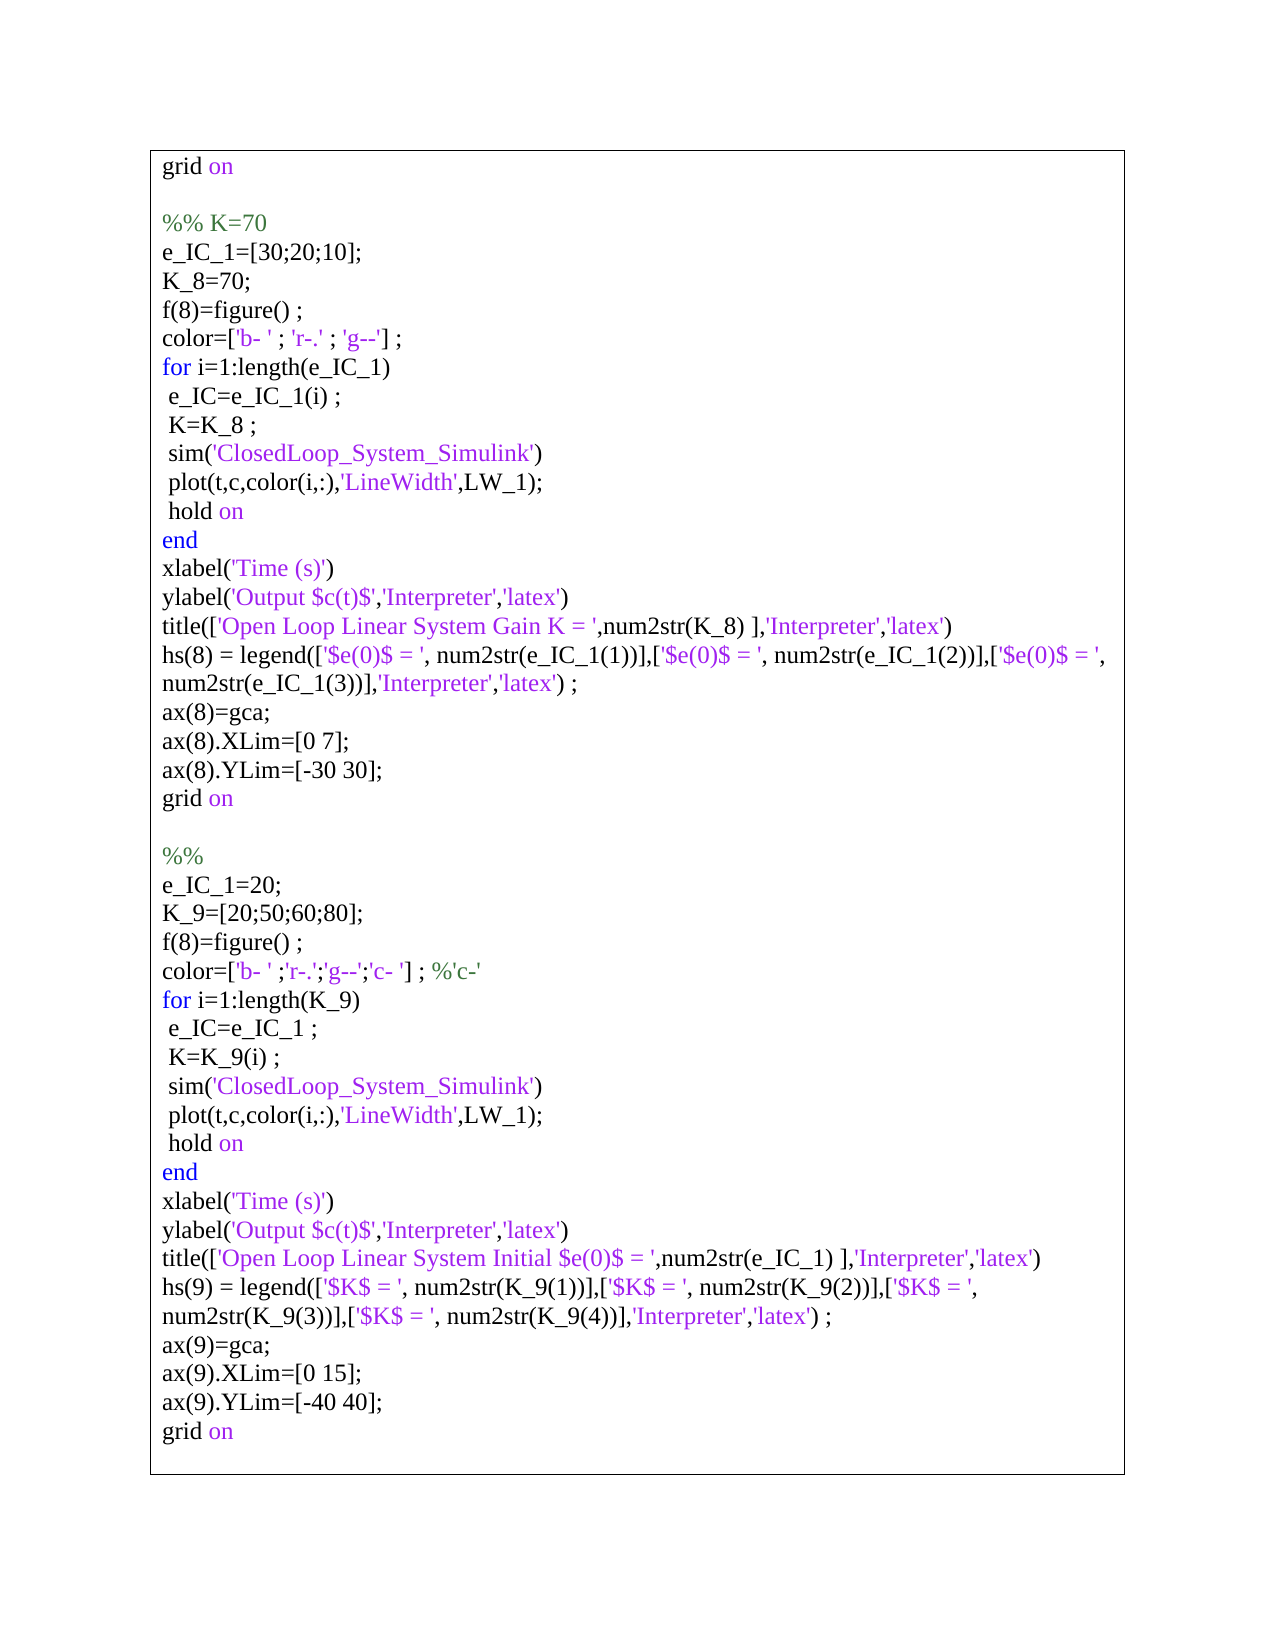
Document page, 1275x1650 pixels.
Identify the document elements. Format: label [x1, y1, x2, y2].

table_cell [151, 151, 1124, 1473]
